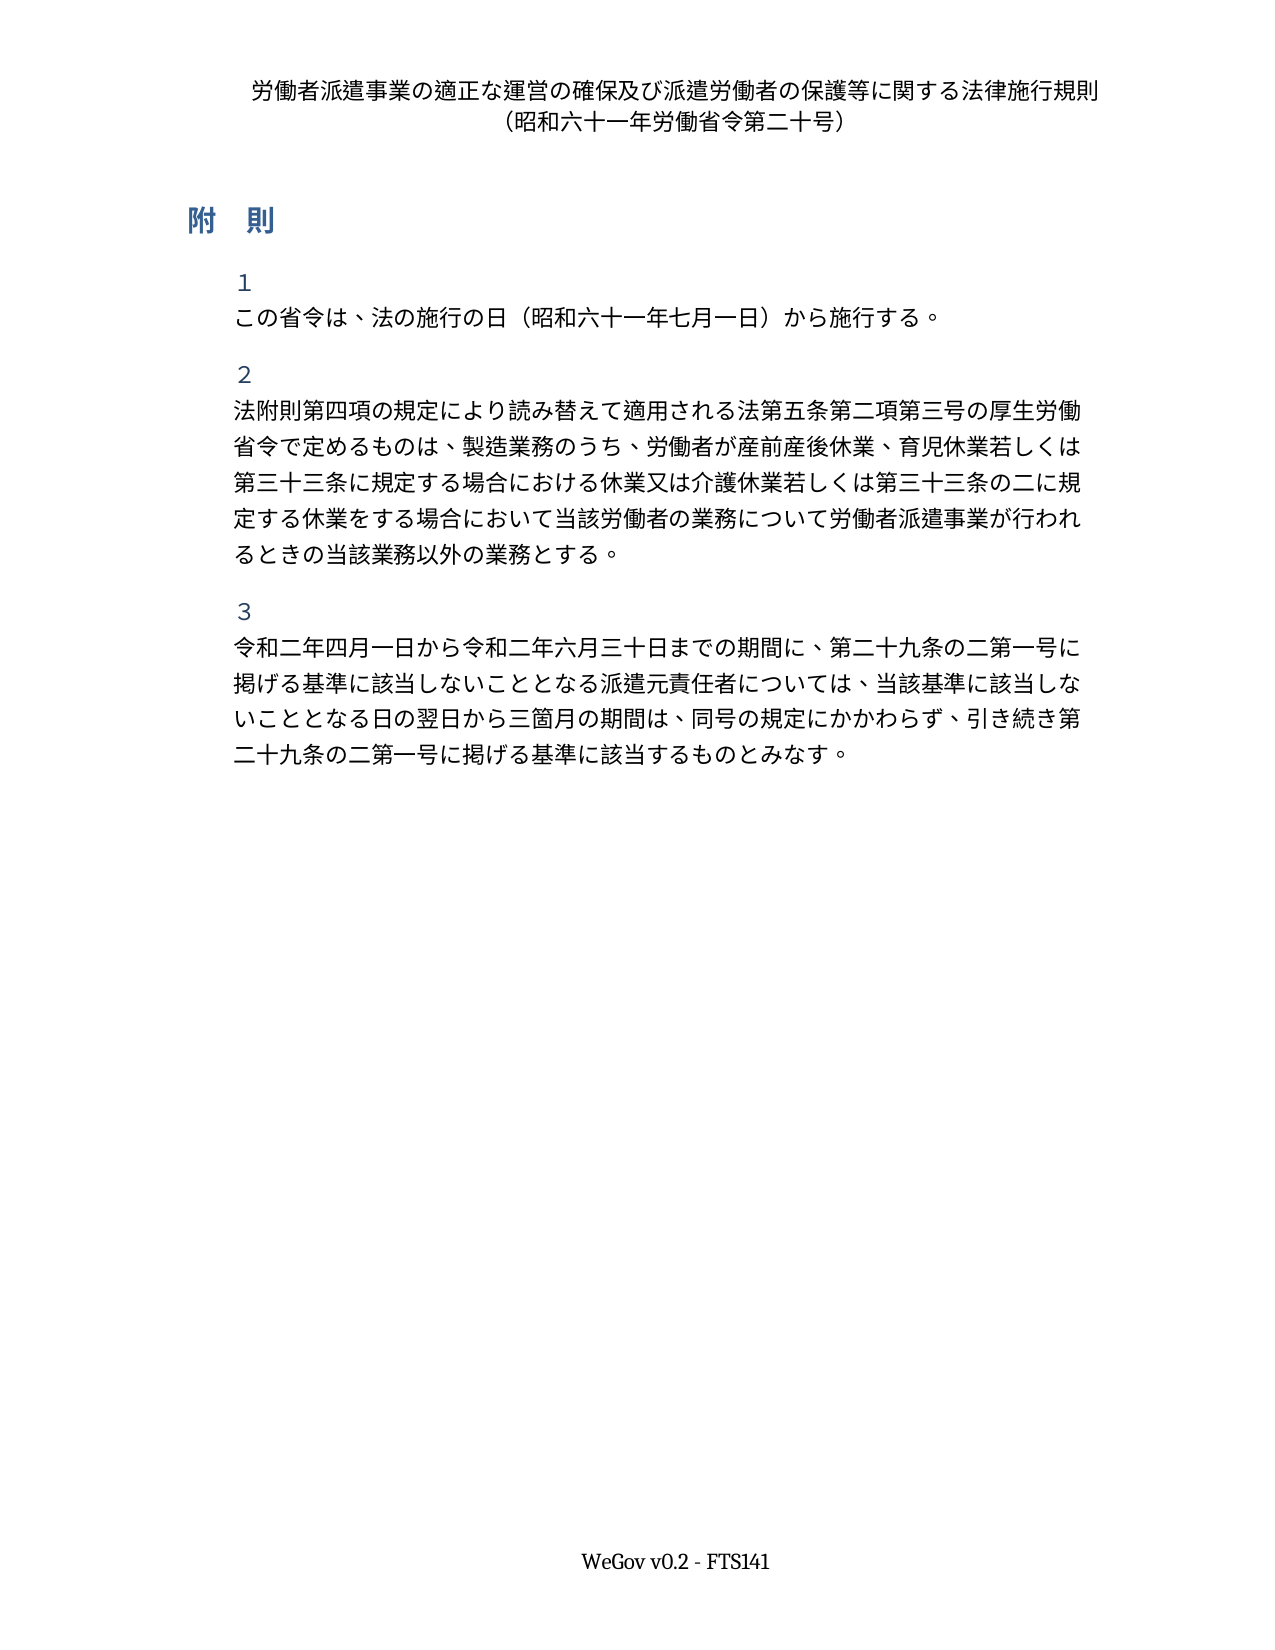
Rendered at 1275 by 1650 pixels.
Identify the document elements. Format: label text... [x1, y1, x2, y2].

text この省令は、法の施行の日（昭和六十一年七月一日）から施行する。 [233, 302, 1087, 334]
subtitle 附 則 [187, 200, 1087, 240]
text 令和二年四月一日から令和二年六月三十日までの期間に、第二十九条の二第一号に掲げる基準に該当しないこととなる派遣元責任者については、当該基準に該当しないこととなる日の翌日から三箇月の期間は、同号の規定にかかわらず、引き続き第二十九条の二第一号に掲げる基準に該当するものとみなす。 [233, 632, 1087, 771]
subtitle ３ [233, 596, 1087, 627]
subtitle ２ [233, 359, 1087, 390]
text 法附則第四項の規定により読み替えて適用される法第五条第二項第三号の厚生労働省令で定めるものは、製造業務のうち、労働者が産前産後休業、育児休業若しくは第三十三条に規定する場合における休業又は介護休業若しくは第三十三条の二に規定する休業をする場合において当該労働者の業務について労働者派遣事業が行われるときの当該業務以外の業務とする。 [233, 395, 1087, 570]
subtitle １ [233, 266, 1087, 298]
